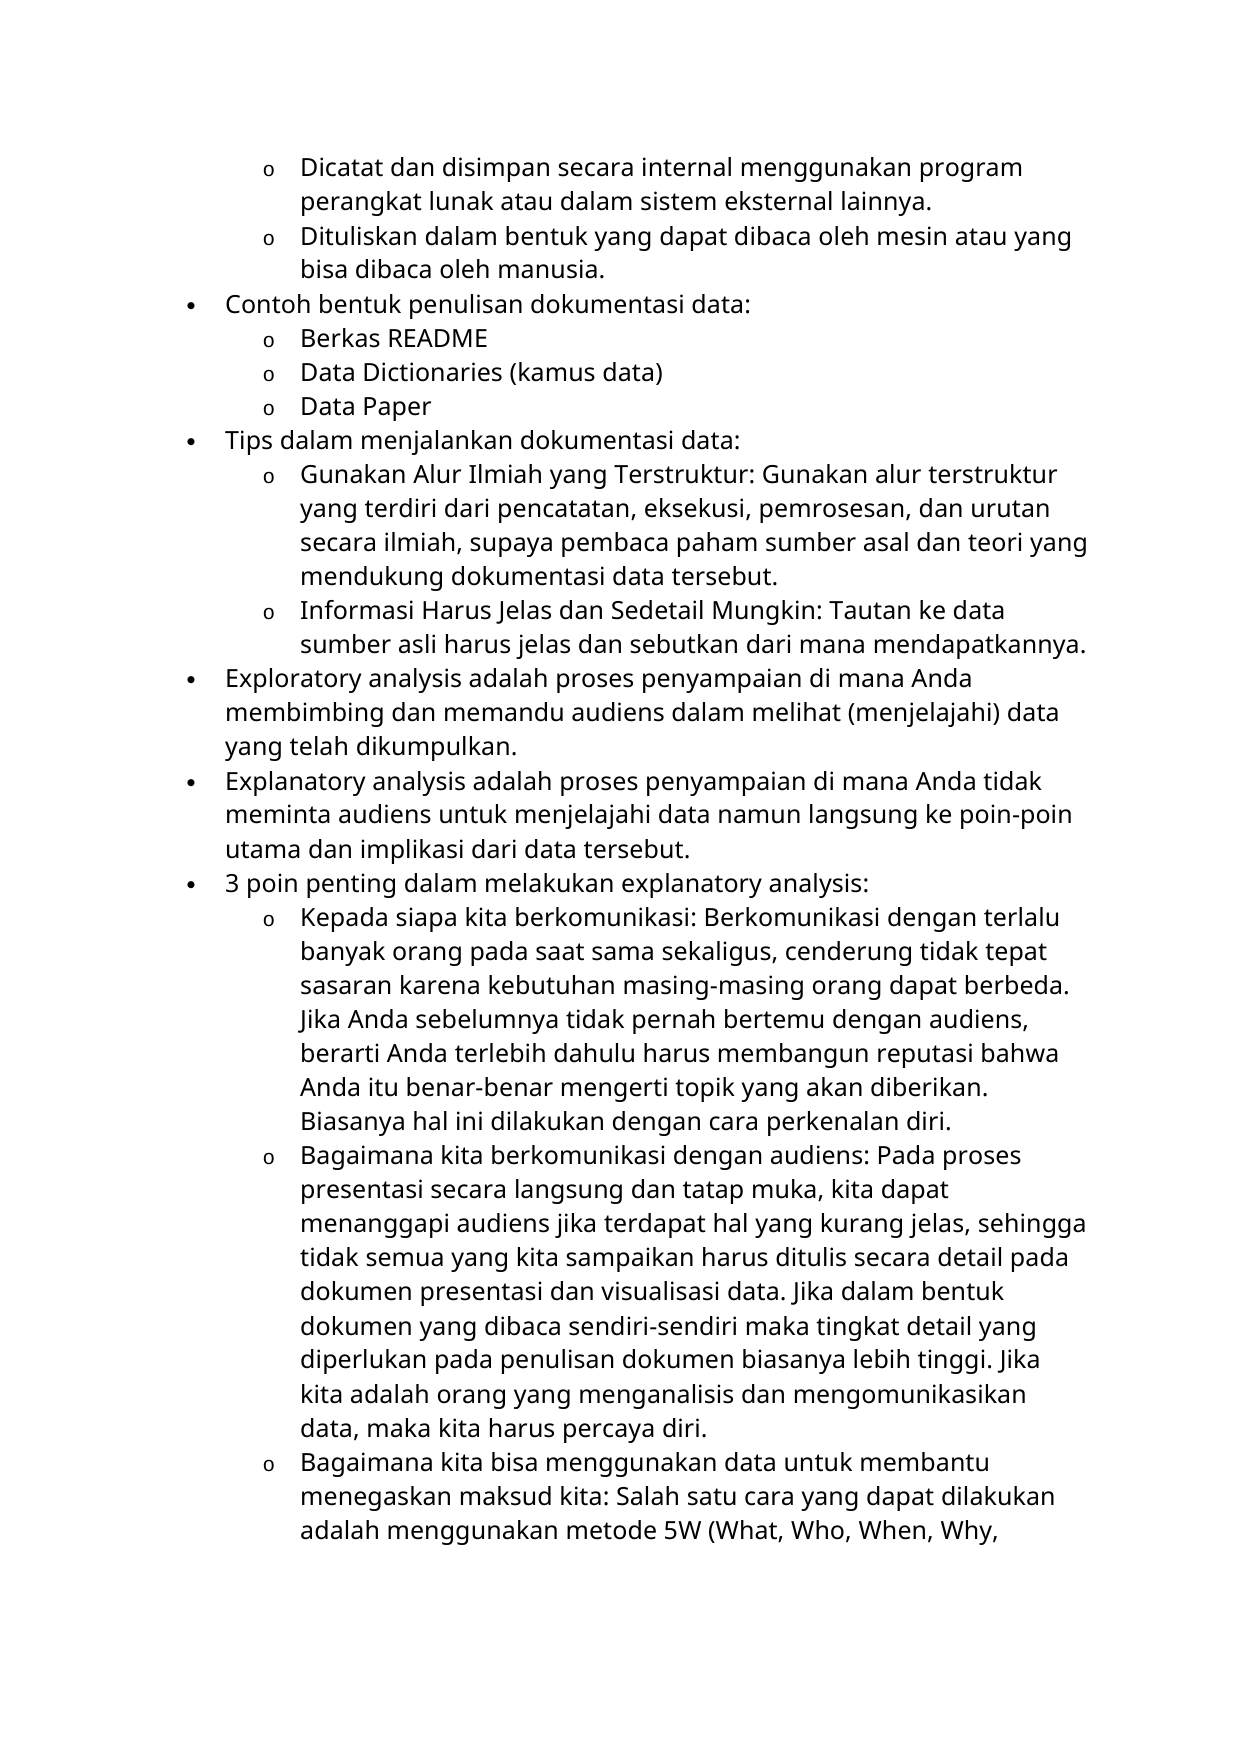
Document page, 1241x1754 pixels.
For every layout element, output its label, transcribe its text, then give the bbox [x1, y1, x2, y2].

list Explanatory analysis adalah proses penyampaian di mana Anda tidak meminta audiens untuk menjelajahi data namun langsung ke poin-poin utama dan implikasi dari data tersebut. [187, 763, 1090, 865]
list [262, 1444, 1090, 1547]
list Contoh bentuk penulisan dokumentasi data: [187, 286, 1090, 320]
list Kepada siapa kita berkomunikasi: Berkomunikasi dengan terlalu banyak orang pada saat sama sekaligus, cenderung tidak tepat sasaran karena kebutuhan masing-masing orang dapat berbeda. Jika Anda sebelumnya tidak pernah bertemu dengan audiens, berarti Anda terlebih dahulu harus membangun reputasi bahwa Anda itu benar-benar mengerti topik yang akan diberikan. Biasanya hal ini dilakukan dengan cara perkenalan diri. [262, 899, 1090, 1138]
list Informasi Harus Jelas dan Sedetail Mungkin: Tautan ke data sumber asli harus jelas dan sebutkan dari mana mendapatkannya. [262, 593, 1090, 661]
list Dicatat dan disimpan secara internal menggunakan program perangkat lunak atau dalam sistem eksternal lainnya. [262, 150, 1090, 218]
list Bagaimana kita berkomunikasi dengan audiens: Pada proses presentasi secara langsung dan tatap muka, kita dapat menanggapi audiens jika terdapat hal yang kurang jelas, sehingga tidak semua yang kita sampaikan harus ditulis secara detail pada dokumen presentasi dan visualisasi data. Jika dalam bentuk dokumen yang dibaca sendiri-sendiri maka tingkat detail yang diperlukan pada penulisan dokumen biasanya lebih tinggi. Jika kita adalah orang yang menganalisis dan mengomunikasikan data, maka kita harus percaya diri. [262, 1138, 1090, 1444]
list Tips dalam menjalankan dokumentasi data: [187, 422, 1090, 457]
list Exploratory analysis adalah proses penyampaian di mana Anda membimbing dan memandu audiens dalam melihat (menjelajahi) data yang telah dikumpulkan. [187, 661, 1090, 763]
list 3 poin penting dalam melakukan explanatory analysis: [187, 865, 1090, 899]
list Dituliskan dalam bentuk yang dapat dibaca oleh mesin atau yang bisa dibaca oleh manusia. [262, 218, 1090, 286]
list Berkas README [262, 320, 1090, 354]
list Gunakan Alur Ilmiah yang Terstruktur: Gunakan alur terstruktur yang terdiri dari pencatatan, eksekusi, pemrosesan, dan urutan secara ilmiah, supaya pembaca paham sumber asal dan teori yang mendukung dokumentasi data tersebut. [262, 457, 1090, 593]
list Data Dictionaries (kamus data) [262, 354, 1090, 388]
list Data Paper [262, 388, 1090, 422]
